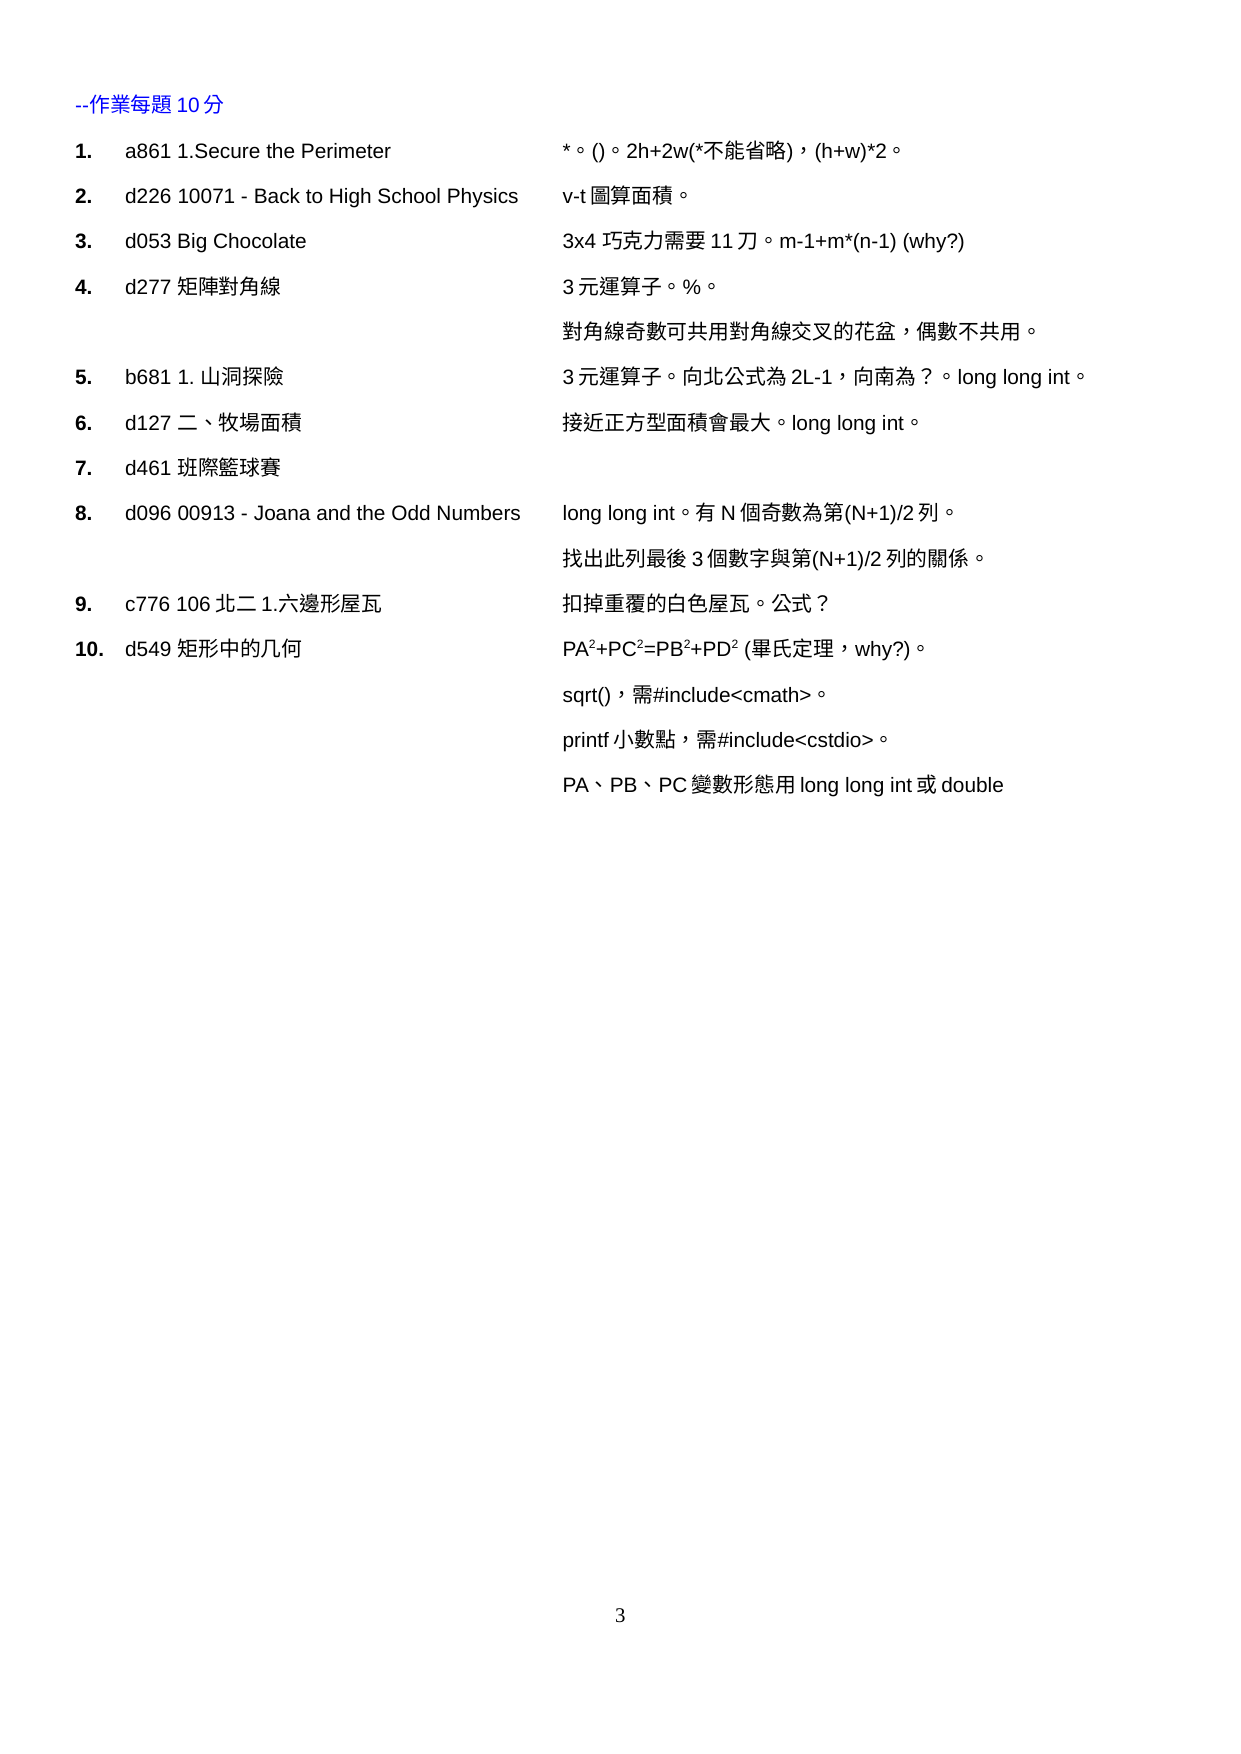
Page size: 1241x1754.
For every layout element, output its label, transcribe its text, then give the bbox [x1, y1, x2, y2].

list a861 1.Secure the Perimeter *。()。2h+2w(*不能省略)，(h+w)*2。 [75, 134, 1165, 164]
list b681 1. 山洞探險 3元運算子。向北公式為2L-1，向南為？。long long int。 [75, 361, 1240, 391]
text sqrt()，需#include<cmath>。 [125, 678, 1240, 708]
list d053 Big Chocolate 3x4 巧克力需要11刀。m-1+m*(n-1) (why?) [75, 225, 1165, 255]
list c776 106北二1.六邊形屋瓦 扣掉重覆的白色屋瓦。公式？ [75, 587, 1240, 617]
list d127 二、牧場面積 接近正方型面積會最大。long long int。 [75, 406, 1165, 436]
text --作業每題10分 [75, 89, 1165, 119]
text PA、PB、PC變數形態用long long int或double [125, 768, 1165, 799]
list d461 班際籃球賽 [75, 451, 1240, 481]
list d226 10071 - Back to High School Physics v-t圖算面積。 [75, 179, 1240, 209]
text 找出此列最後3個數字與第(N+1)/2列的關係。 [125, 542, 1240, 572]
text 對角線奇數可共用對角線交叉的花盆，偶數不共用。 [125, 315, 1165, 346]
list d277 矩陣對角線 3元運算子。%。 [75, 270, 1165, 300]
list d096 00913 - Joana and the Odd Numbers long long int。有N個奇數為第(N+1)/2列。 [75, 497, 1240, 527]
list d549 矩形中的几何 PA2+PC2=PB2+PD2 (畢氏定理，why?)。 [75, 632, 1240, 663]
text printf小數點，需#include<cstdio>。 [125, 723, 1165, 753]
